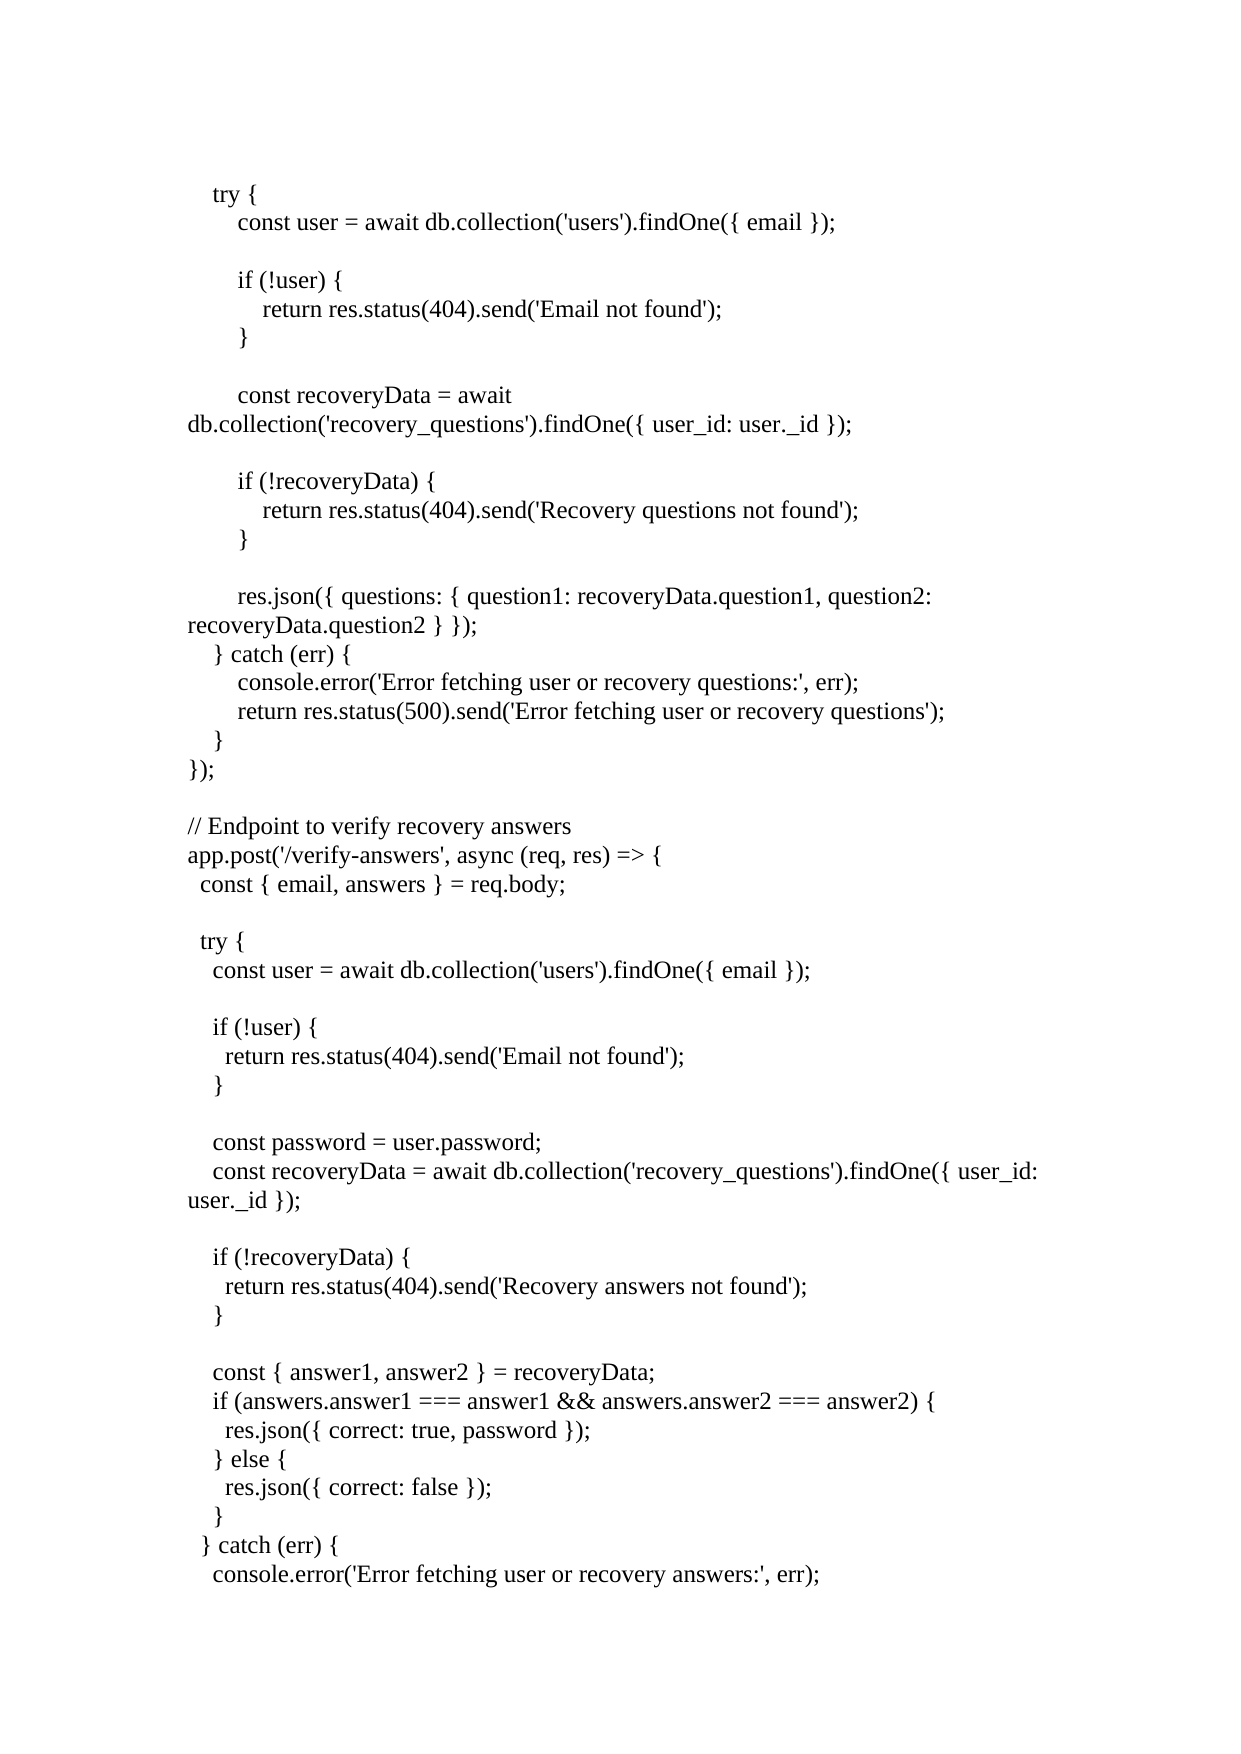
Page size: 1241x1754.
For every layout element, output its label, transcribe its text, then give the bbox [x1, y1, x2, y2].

text try { [187, 926, 1053, 955]
text const { answer1, answer2 } = recoveryData; [187, 1357, 1053, 1386]
text } [187, 322, 1053, 351]
text const { email, answers } = req.body; [187, 869, 1053, 897]
text } [187, 1070, 1053, 1099]
text if (!recoveryData) { [187, 1242, 1053, 1271]
text res.json({ questions: { question1: recoveryData.question1, question2: recoveryData.question2 } }); [187, 581, 1053, 639]
text if (!user) { [187, 265, 1053, 294]
text const user = await db.collection('users').findOne({ email }); [187, 207, 1053, 236]
text const password = user.password; [187, 1127, 1053, 1156]
text console.error('Error fetching user or recovery questions:', err); [187, 667, 1053, 696]
text } [187, 524, 1053, 552]
text } [187, 1300, 1053, 1329]
text return res.status(404).send('Recovery questions not found'); [187, 495, 1053, 524]
text if (!recoveryData) { [187, 466, 1053, 495]
text return res.status(404).send('Email not found'); [187, 294, 1053, 322]
text const user = await db.collection('users').findOne({ email }); [187, 955, 1053, 984]
text } else { [187, 1444, 1053, 1472]
text }); [187, 754, 1053, 782]
text // Endpoint to verify recovery answers [187, 811, 1053, 840]
text if (answers.answer1 === answer1 && answers.answer2 === answer2) { [187, 1386, 1053, 1415]
text const recoveryData = await db.collection('recovery_questions').findOne({ user_id: user._id }); [187, 380, 1053, 437]
text res.json({ correct: false }); [187, 1472, 1053, 1501]
text return res.status(404).send('Email not found'); [187, 1041, 1053, 1070]
text if (!user) { [187, 1012, 1053, 1041]
text return res.status(500).send('Error fetching user or recovery questions'); [187, 696, 1053, 725]
text } [187, 725, 1053, 754]
text } catch (err) { [187, 1530, 1053, 1559]
text console.error('Error fetching user or recovery answers:', err); [187, 1559, 1053, 1587]
text const recoveryData = await db.collection('recovery_questions').findOne({ user_id: user._id }); [187, 1156, 1053, 1214]
text app.post('/verify-answers', async (req, res) => { [187, 840, 1053, 869]
text } [187, 1501, 1053, 1530]
text } catch (err) { [187, 639, 1053, 667]
text try { [187, 179, 1053, 207]
text res.json({ correct: true, password }); [187, 1415, 1053, 1444]
text return res.status(404).send('Recovery answers not found'); [187, 1271, 1053, 1300]
